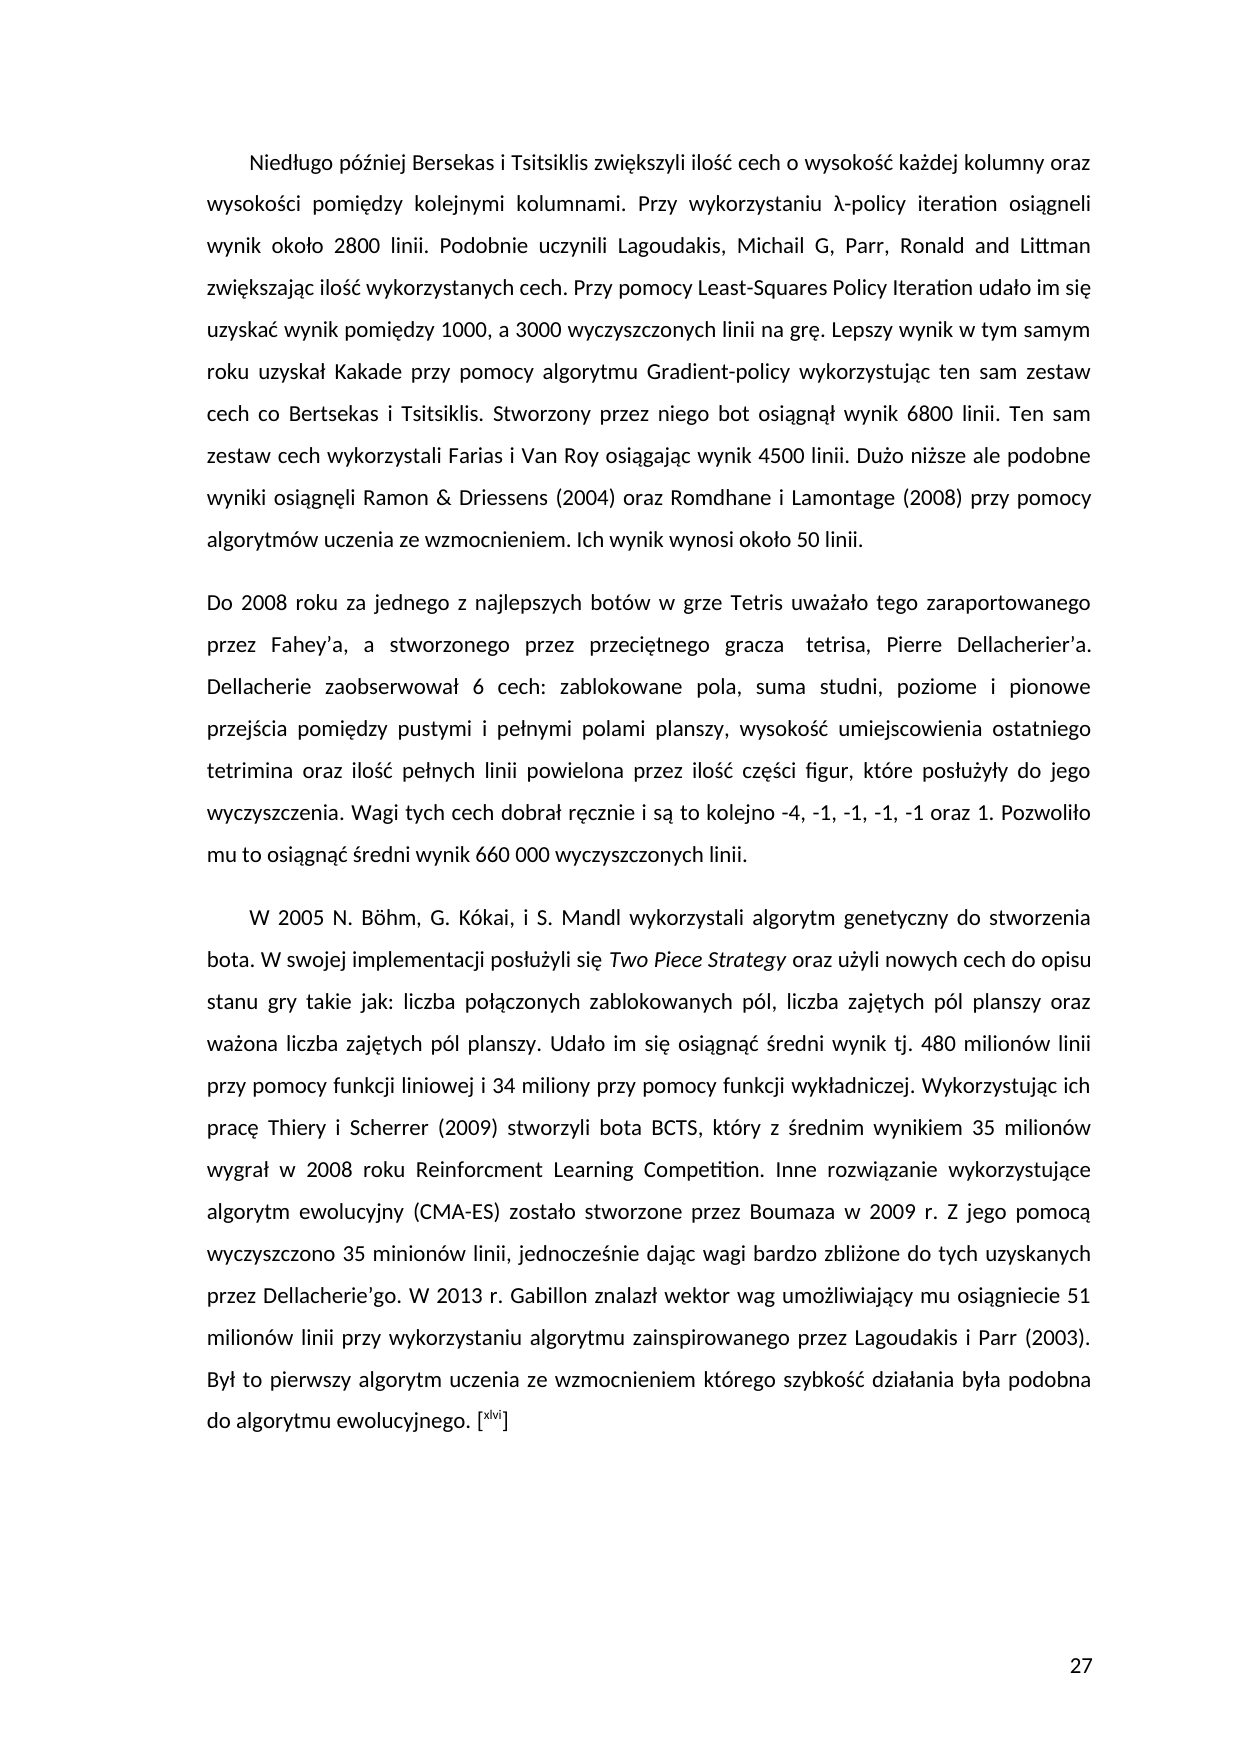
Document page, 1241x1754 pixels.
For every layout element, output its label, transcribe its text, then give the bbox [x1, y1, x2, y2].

text Niedługo później Bersekas i Tsitsiklis zwiększyli ilość cech o wysokość każdej kolumny oraz wysokości pomiędzy kolejnymi kolumnami. Przy wykorzystaniu λ-policy iteration osiągneli wynik około 2800 linii. Podobnie uczynili Lagoudakis, Michail G, Parr, Ronald and Littman zwiększając ilość wykorzystanych cech. Przy pomocy Least-Squares Policy Iteration udało im się uzyskać wynik pomiędzy 1000, a 3000 wyczyszczonych linii na grę. Lepszy wynik w tym samym roku uzyskał Kakade przy pomocy algorytmu Gradient-policy wykorzystując ten sam zestaw cech co Bertsekas i Tsitsiklis. Stworzony przez niego bot osiągnął wynik 6800 linii. Ten sam zestaw cech wykorzystali Farias i Van Roy osiągając wynik 4500 linii. Dużo niższe ale podobne wyniki osiągnęli Ramon & Driessens (2004) oraz Romdhane i Lamontage (2008) przy pomocy algorytmów uczenia ze wzmocnieniem. Ich wynik wynosi około 50 linii. [207, 148, 1093, 553]
text Do 2008 roku za jednego z najlepszych botów w grze Tetris uważało tego zaraportowanego przez Fahey’a, a stworzonego przez przeciętnego gracza tetrisa, Pierre Dellacherier’a. Dellacherie zaobserwował 6 cech: zablokowane pola, suma studni, poziome i pionowe przejścia pomiędzy pustymi i pełnymi polami planszy, wysokość umiejscowienia ostatniego tetrimina oraz ilość pełnych linii powielona przez ilość części figur, które posłużyły do jego wyczyszczenia. Wagi tych cech dobrał ręcznie i są to kolejno -4, -1, -1, -1, -1 oraz 1. Pozwoliło mu to osiągnąć średni wynik 660 000 wyczyszczonych linii. [207, 588, 1093, 868]
text W 2005 N. Böhm, G. Kókai, i S. Mandl wykorzystali algorytm genetyczny do stworzenia bota. W swojej implementacji posłużyli się Two Piece Strategy oraz użyli nowych cech do opisu stanu gry takie jak: liczba połączonych zablokowanych pól, liczba zajętych pól planszy oraz ważona liczba zajętych pól planszy. Udało im się osiągnąć średni wynik tj. 480 milionów linii przy pomocy funkcji liniowej i 34 miliony przy pomocy funkcji wykładniczej. Wykorzystując ich pracę Thiery i Scherrer (2009) stworzyli bota BCTS, który z średnim wynikiem 35 milionów wygrał w 2008 roku Reinforcment Learning Competition. Inne rozwiązanie wykorzystujące algorytm ewolucyjny (CMA-ES) zostało stworzone przez Boumaza w 2009 r. Z jego pomocą wyczyszczono 35 minionów linii, jednocześnie dając wagi bardzo zbliżone do tych uzyskanych przez Dellacherie’go. W 2013 r. Gabillon znalazł wektor wag umożliwiający mu osiągniecie 51 milionów linii przy wykorzystaniu algorytmu zainspirowanego przez Lagoudakis i Parr (2003). Był to pierwszy algorytm uczenia ze wzmocnieniem którego szybkość działania była podobna do algorytmu ewolucyjnego. [] [207, 903, 1093, 1435]
